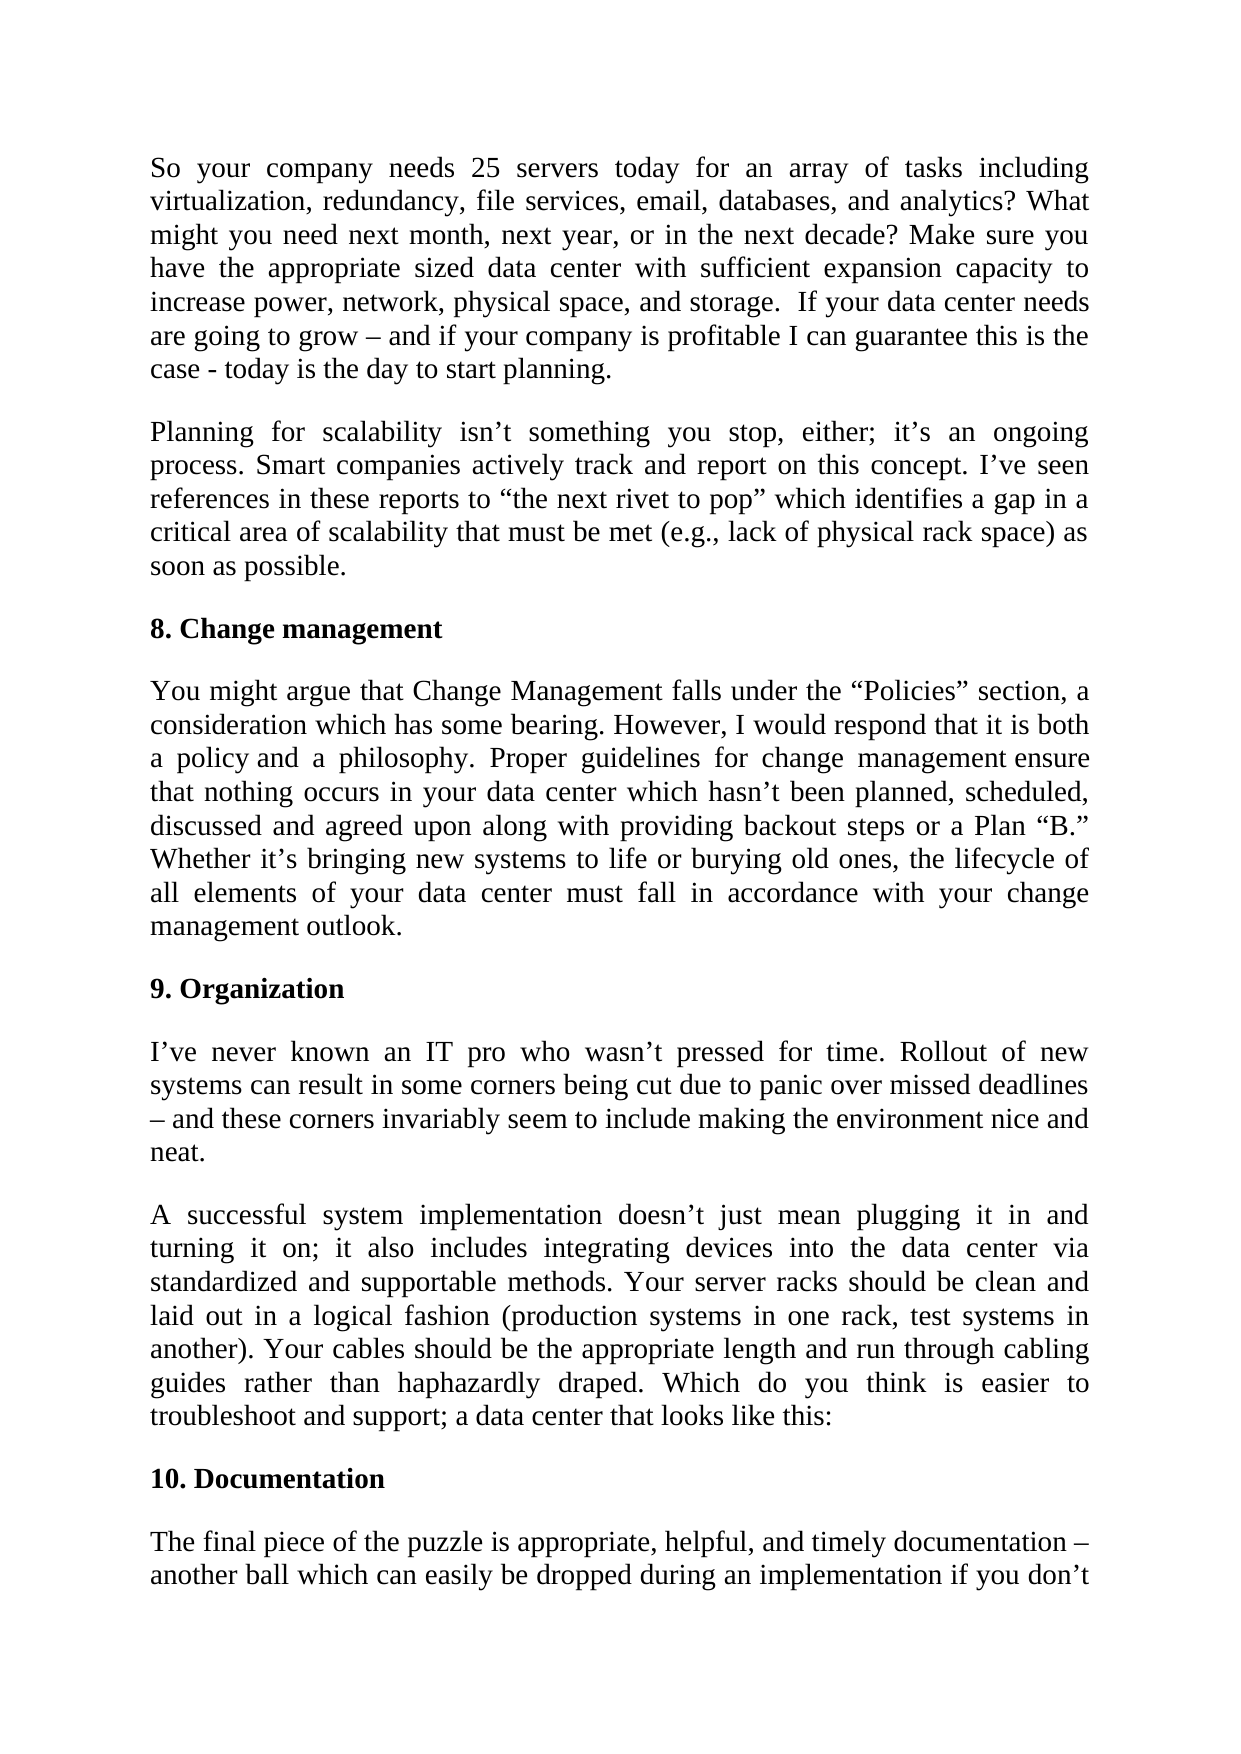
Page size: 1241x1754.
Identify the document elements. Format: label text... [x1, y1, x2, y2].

text You might argue that Change Management falls under the “Policies” section, a consideration which has some bearing. However, I would respond that it is both a policy and a philosophy. Proper guidelines for change management ensure that nothing occurs in your data center which hasn’t been planned, scheduled, discussed and agreed upon along with providing backout steps or a Plan “B.” Whether it’s bringing new systems to life or burying old ones, the lifecycle of all elements of your data center must fall in accordance with your change management outlook. [150, 673, 1090, 942]
text A successful system implementation doesn’t just mean plugging it in and turning it on; it also includes integrating devices into the data center via standardized and supportable methods. Your server racks should be clean and laid out in a logical fashion (production systems in one rack, test systems in another). Your cables should be the appropriate length and run through cabling guides rather than haphazardly draped. Which do you think is easier to troubleshoot and support; a data center that looks like this: [150, 1197, 1090, 1432]
subtitle 9. Organization [150, 971, 1090, 1004]
text I’ve never known an IT pro who wasn’t pressed for time. Rollout of new systems can result in some corners being cut due to panic over missed deadlines – and these corners invariably seem to include making the environment nice and neat. [150, 1034, 1090, 1168]
subtitle 10. Documentation [150, 1461, 1090, 1494]
text Planning for scalability isn’t something you stop, either; it’s an ongoing process. Smart companies actively track and report on this concept. I’ve seen references in these reports to “the next rivet to pop” which identifies a gap in a critical area of scalability that must be met (e.g., lack of physical rack space) as soon as possible. [150, 414, 1090, 582]
text So your company needs 25 servers today for an array of tasks including virtualization, redundancy, file services, email, databases, and analytics? What might you need next month, next year, or in the next decade? Make sure you have the appropriate sized data center with sufficient expansion capacity to increase power, network, physical space, and storage. If your data center needs are going to grow – and if your company is profitable I can guarantee this is the case - today is the day to start planning. [150, 150, 1090, 385]
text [150, 1524, 1090, 1591]
subtitle 8. Change management [150, 611, 1090, 644]
